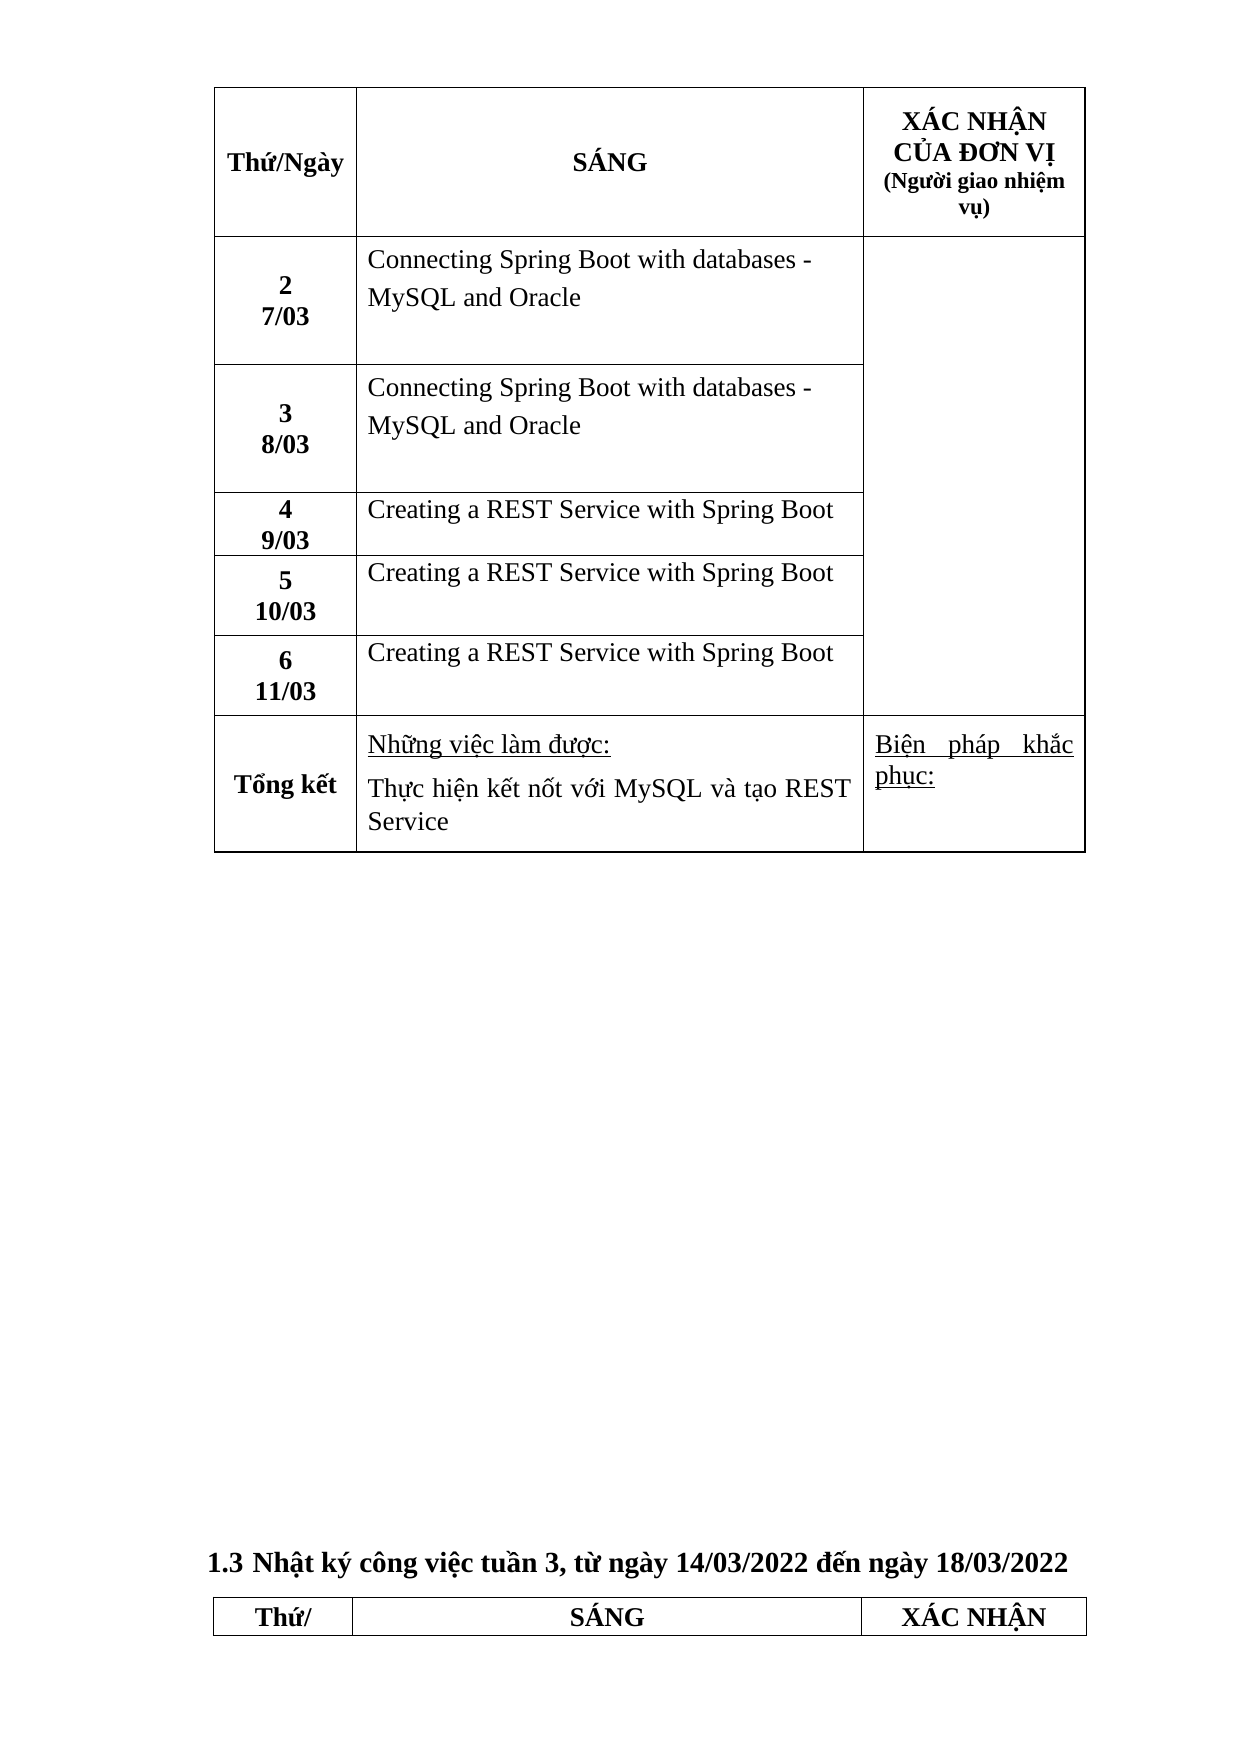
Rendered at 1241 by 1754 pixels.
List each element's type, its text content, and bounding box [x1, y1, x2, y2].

table_cell Biện pháp khắc phục: [864, 716, 1084, 851]
table_header Thứ/Ngày [214, 1598, 352, 1635]
table_cell Creating a REST Service with Spring Boot [357, 556, 863, 635]
table_cell 4 9/03 [215, 493, 356, 555]
table_cell Creating a REST Service with Spring Boot [357, 493, 863, 555]
table_header SÁNG [353, 1598, 861, 1635]
table_cell [864, 237, 1084, 715]
table_cell 3 8/03 [215, 365, 356, 492]
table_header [862, 1598, 1086, 1635]
table_cell 6 11/03 [215, 636, 356, 715]
table_cell Tổng kết [215, 716, 356, 851]
table_header Thứ/Ngày [215, 88, 356, 236]
table_cell 5 10/03 [215, 556, 356, 635]
table_cell 2 7/03 [215, 237, 356, 364]
list Nhật ký công việc tuần 3, từ ngày 14/03/2022 đến ngày 18/03/2022 [207, 1546, 1122, 1579]
table_cell Connecting Spring Boot with databases - MySQL and Oracle [357, 237, 863, 364]
table_header XÁC NHẬN CỦA ĐƠN VỊ (Người giao nhiệm vụ) [864, 88, 1084, 236]
table_cell Creating a REST Service with Spring Boot [357, 636, 863, 715]
table_cell Những việc làm được: Thực hiện kết nốt với MySQL và tạo REST Service [357, 716, 863, 851]
table_cell Connecting Spring Boot with databases - MySQL and Oracle [357, 365, 863, 492]
table_header SÁNG [357, 88, 863, 236]
